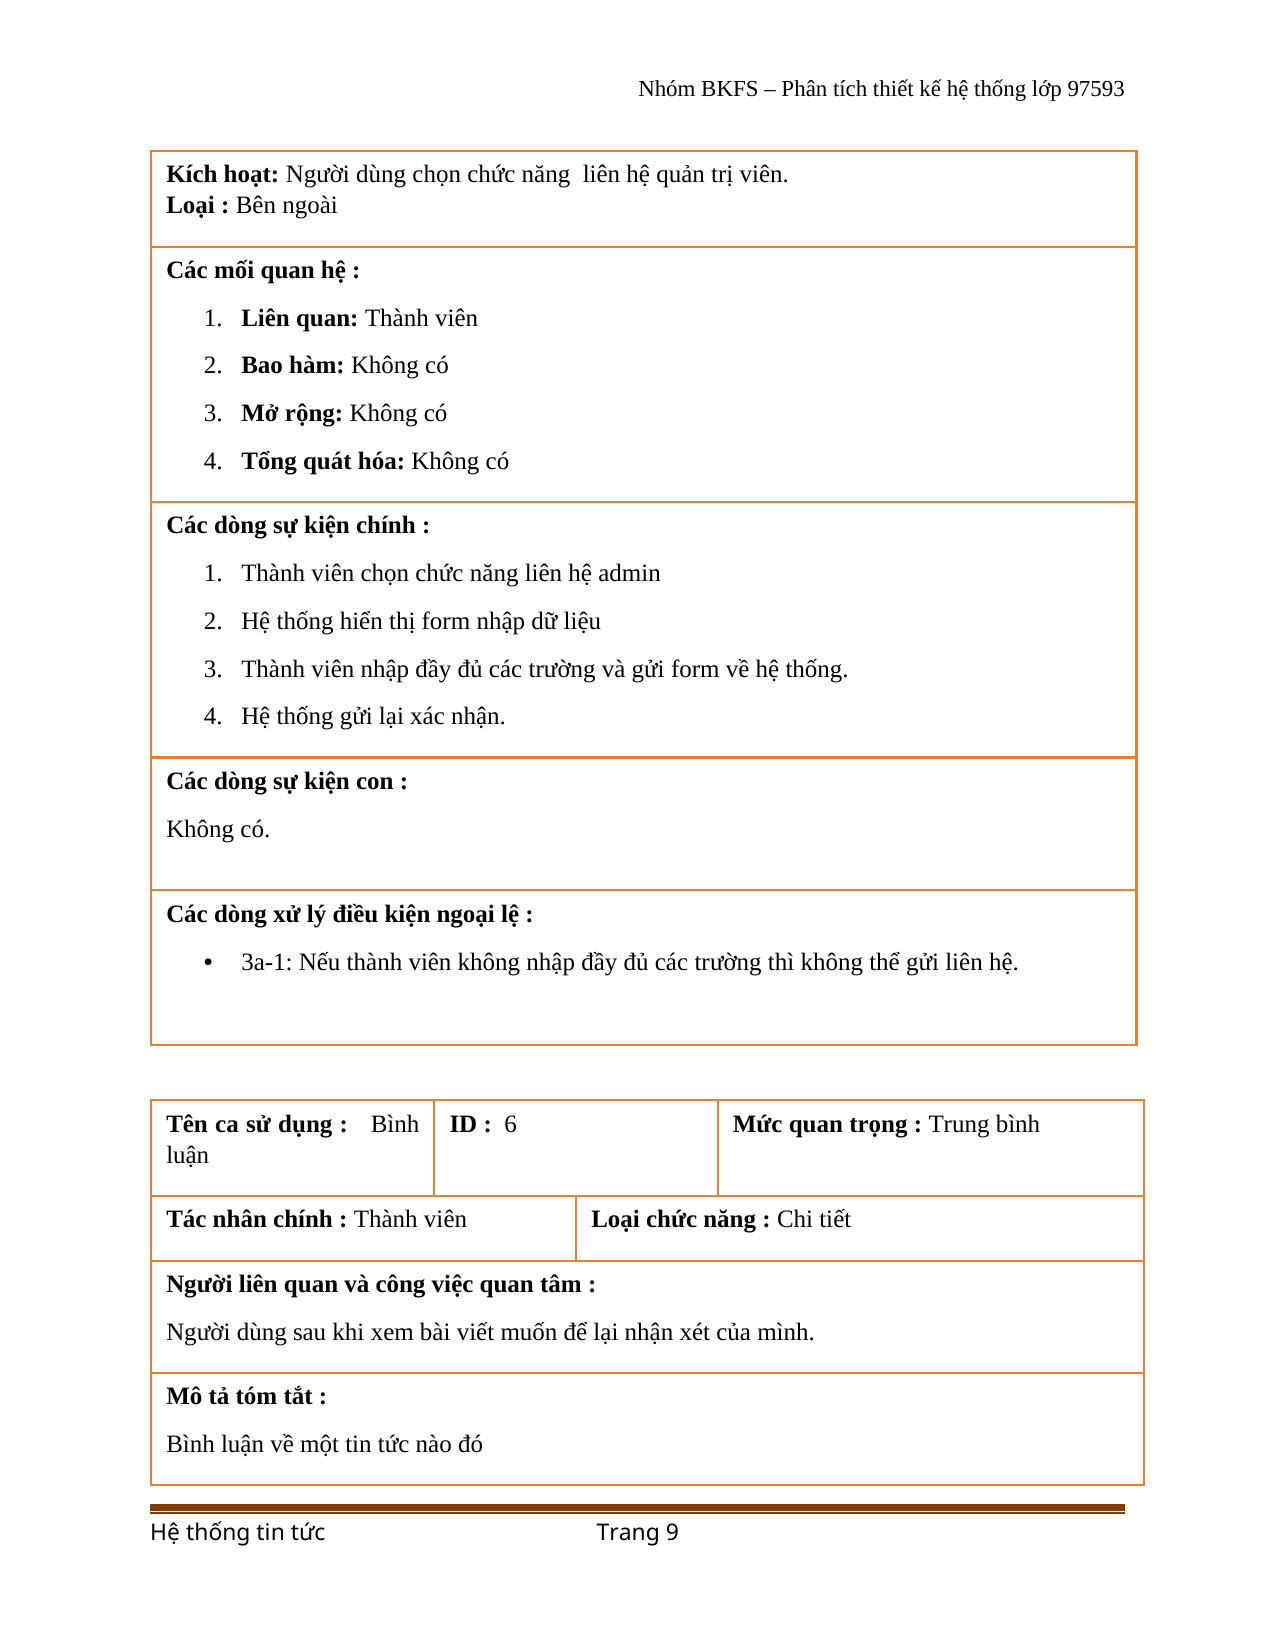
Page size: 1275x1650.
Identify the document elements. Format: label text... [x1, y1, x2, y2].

table_cell Các dòng sự kiện con : Không có. [152, 759, 1135, 889]
table_cell Người liên quan và công việc quan tâm : Người dùng sau khi xem bài viết muốn để lại nhận xét của mình. [152, 1262, 1143, 1372]
table_cell Tác nhân chính : Thành viên [152, 1197, 575, 1259]
table_cell Kích hoạt: Người dùng chọn chức năng liên hệ quản trị viên. Loại : Bên ngoài [152, 152, 1135, 246]
table_cell Các mối quan hệ : Liên quan: Thành viên Bao hàm: Không có Mở rộng: Không có Tổng quát hóa: Không có [152, 248, 1135, 501]
table_cell Loại chức năng : Chi tiết [577, 1197, 1143, 1259]
table_cell Mô tả tóm tắt : Bình luận về một tin tức nào đó [152, 1374, 1143, 1484]
table_cell Các dòng sự kiện chính : Thành viên chọn chức năng liên hệ admin Hệ thống hiển thị form nhập dữ liệu Thành viên nhập đầy đủ các trường và gửi form về hệ thống. Hệ thống gửi lại xác nhận. [152, 503, 1135, 756]
table_header Tên ca sử dụng : Bình luận [152, 1101, 433, 1195]
table_header Mức quan trọng : Trung bình [719, 1101, 1143, 1195]
table_cell Các dòng xử lý điều kiện ngoại lệ : 3a-1: Nếu thành viên không nhập đầy đủ các trường thì không thể gửi liên hệ. [152, 891, 1135, 1044]
table_header ID : 6 [435, 1101, 717, 1195]
